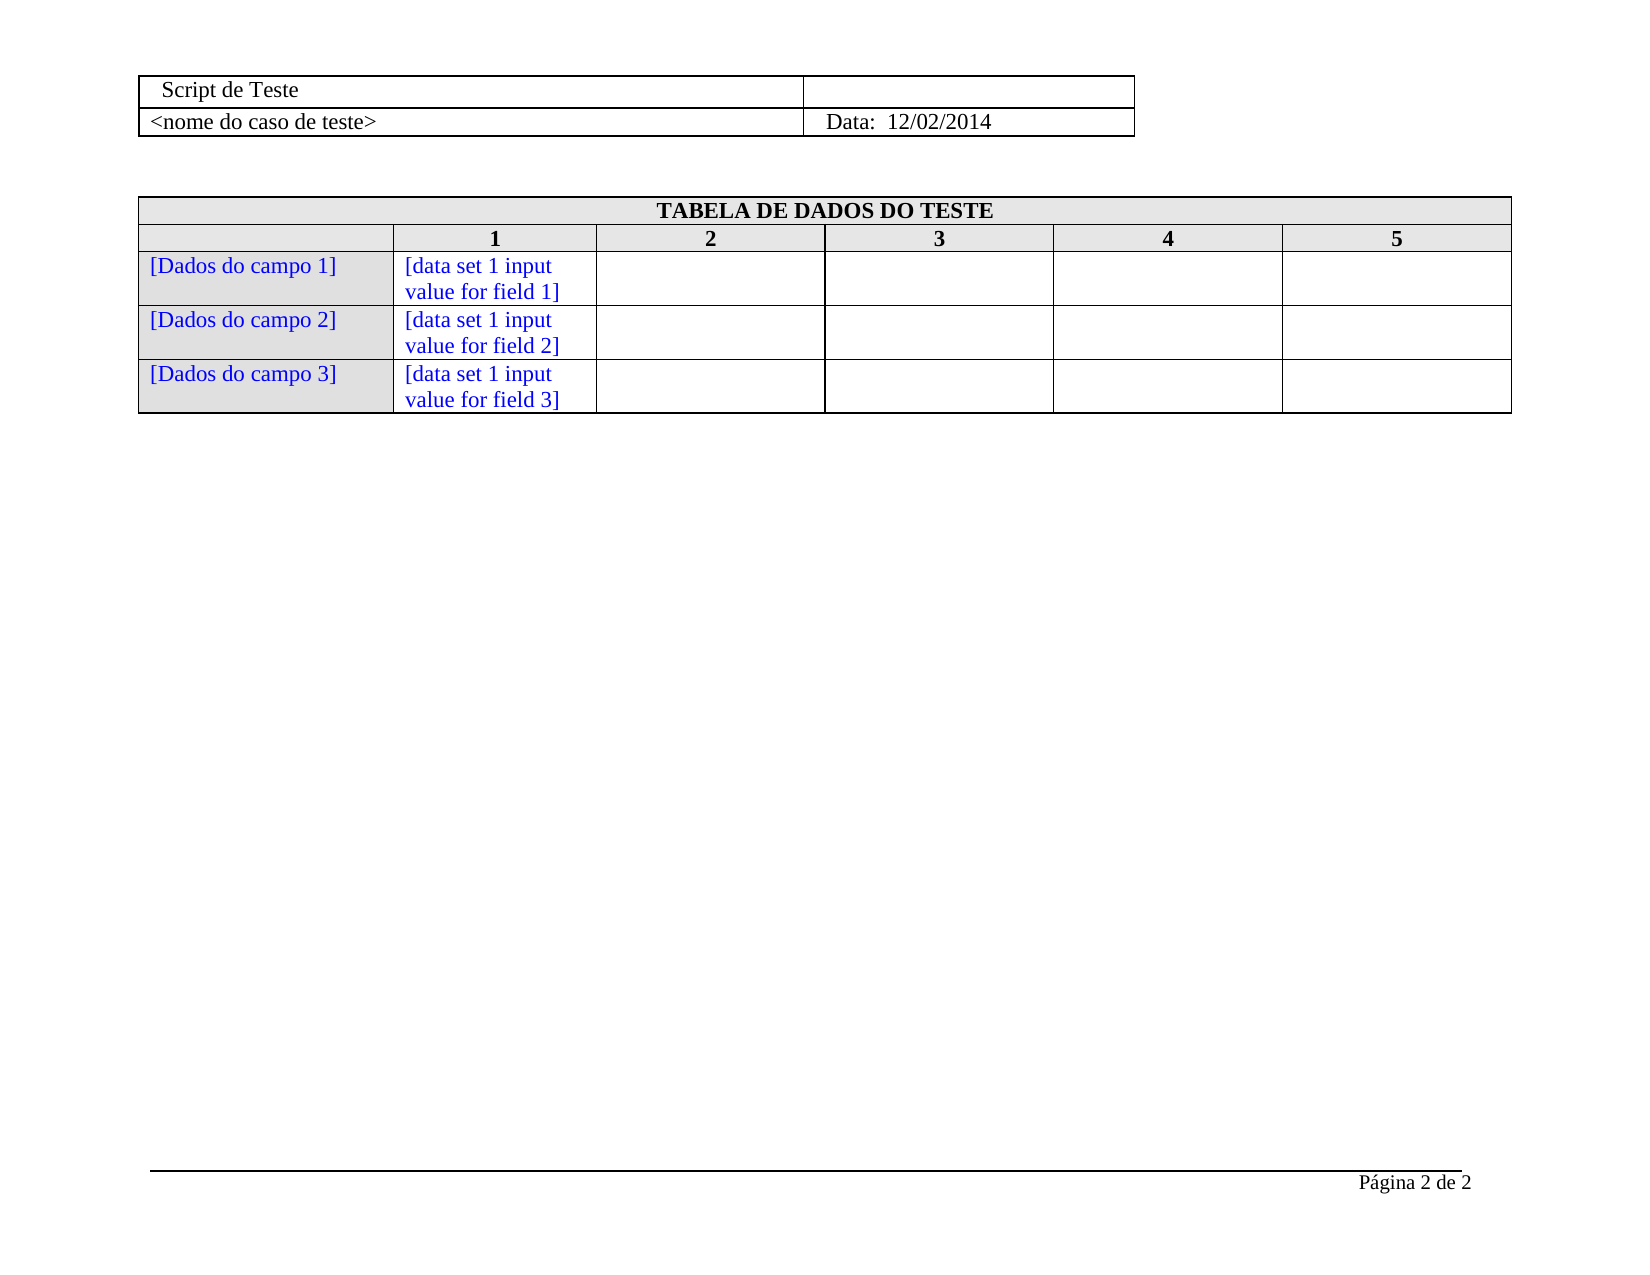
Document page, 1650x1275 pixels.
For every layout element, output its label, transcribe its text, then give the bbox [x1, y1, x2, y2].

table_cell 2 [597, 225, 824, 251]
table_cell [Dados do campo 1] [139, 252, 393, 305]
table_cell [826, 360, 1053, 412]
table_cell [1054, 306, 1282, 359]
table_cell [Dados do campo 3] [139, 360, 393, 412]
table_cell [1054, 360, 1282, 412]
table_cell [1283, 252, 1511, 305]
table_cell [Dados do campo 2] [139, 306, 393, 359]
table_cell 5 [1283, 225, 1511, 251]
table_header TABELA DE DADOS DO TESTE [139, 198, 1511, 224]
table_cell [826, 252, 1053, 305]
table_cell [1283, 360, 1511, 412]
table_cell [597, 360, 824, 412]
table_cell 3 [826, 225, 1053, 251]
table_cell [data set 1 input value for field 1] [394, 252, 596, 305]
table_cell [data set 1 input value for field 2] [394, 306, 596, 359]
table_cell [data set 1 input value for field 3] [394, 360, 596, 412]
table_cell [597, 252, 824, 305]
table_cell 1 [394, 225, 596, 251]
table_cell [1054, 252, 1282, 305]
table_cell 4 [1054, 225, 1282, 251]
table_cell [139, 225, 393, 251]
table_cell [1283, 306, 1511, 359]
table_cell [826, 306, 1053, 359]
table_cell [597, 306, 824, 359]
